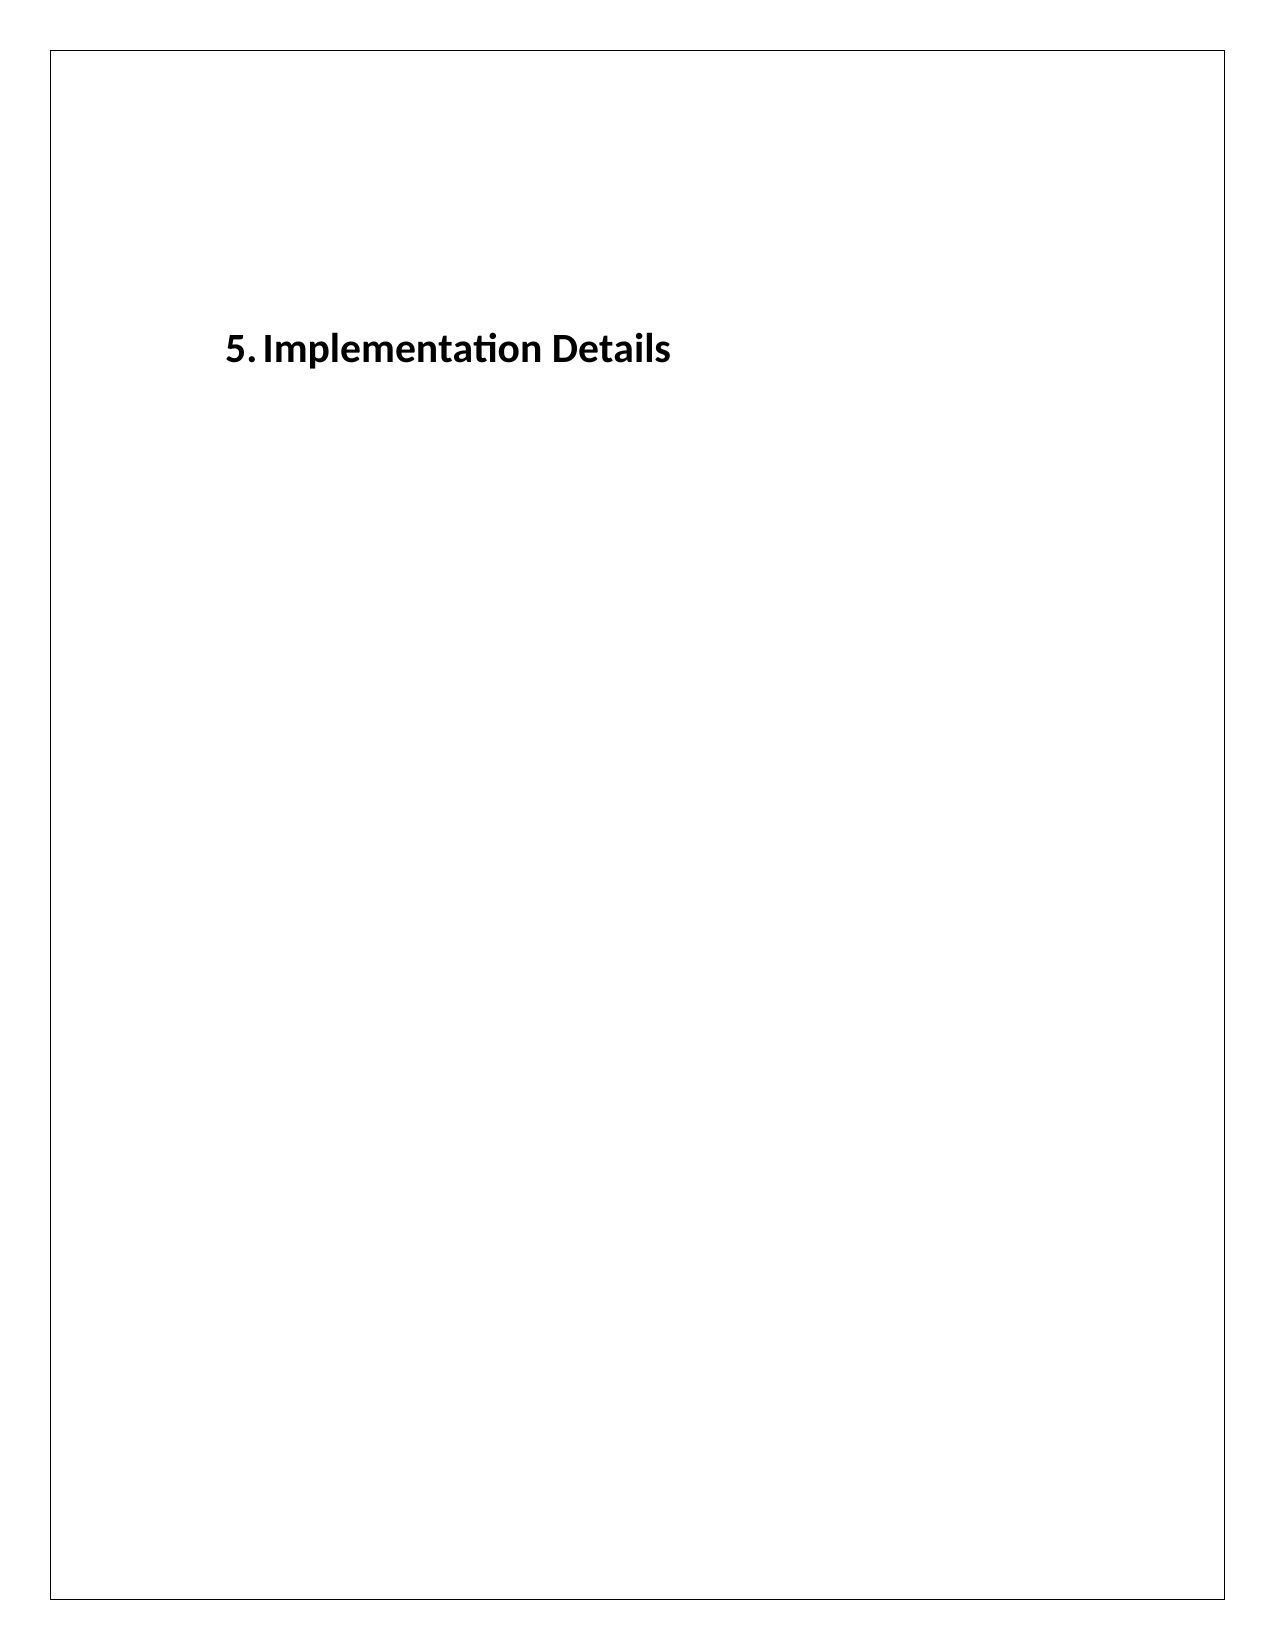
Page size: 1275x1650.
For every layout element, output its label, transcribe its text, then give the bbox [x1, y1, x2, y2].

title Implementation Details [225, 322, 1125, 373]
